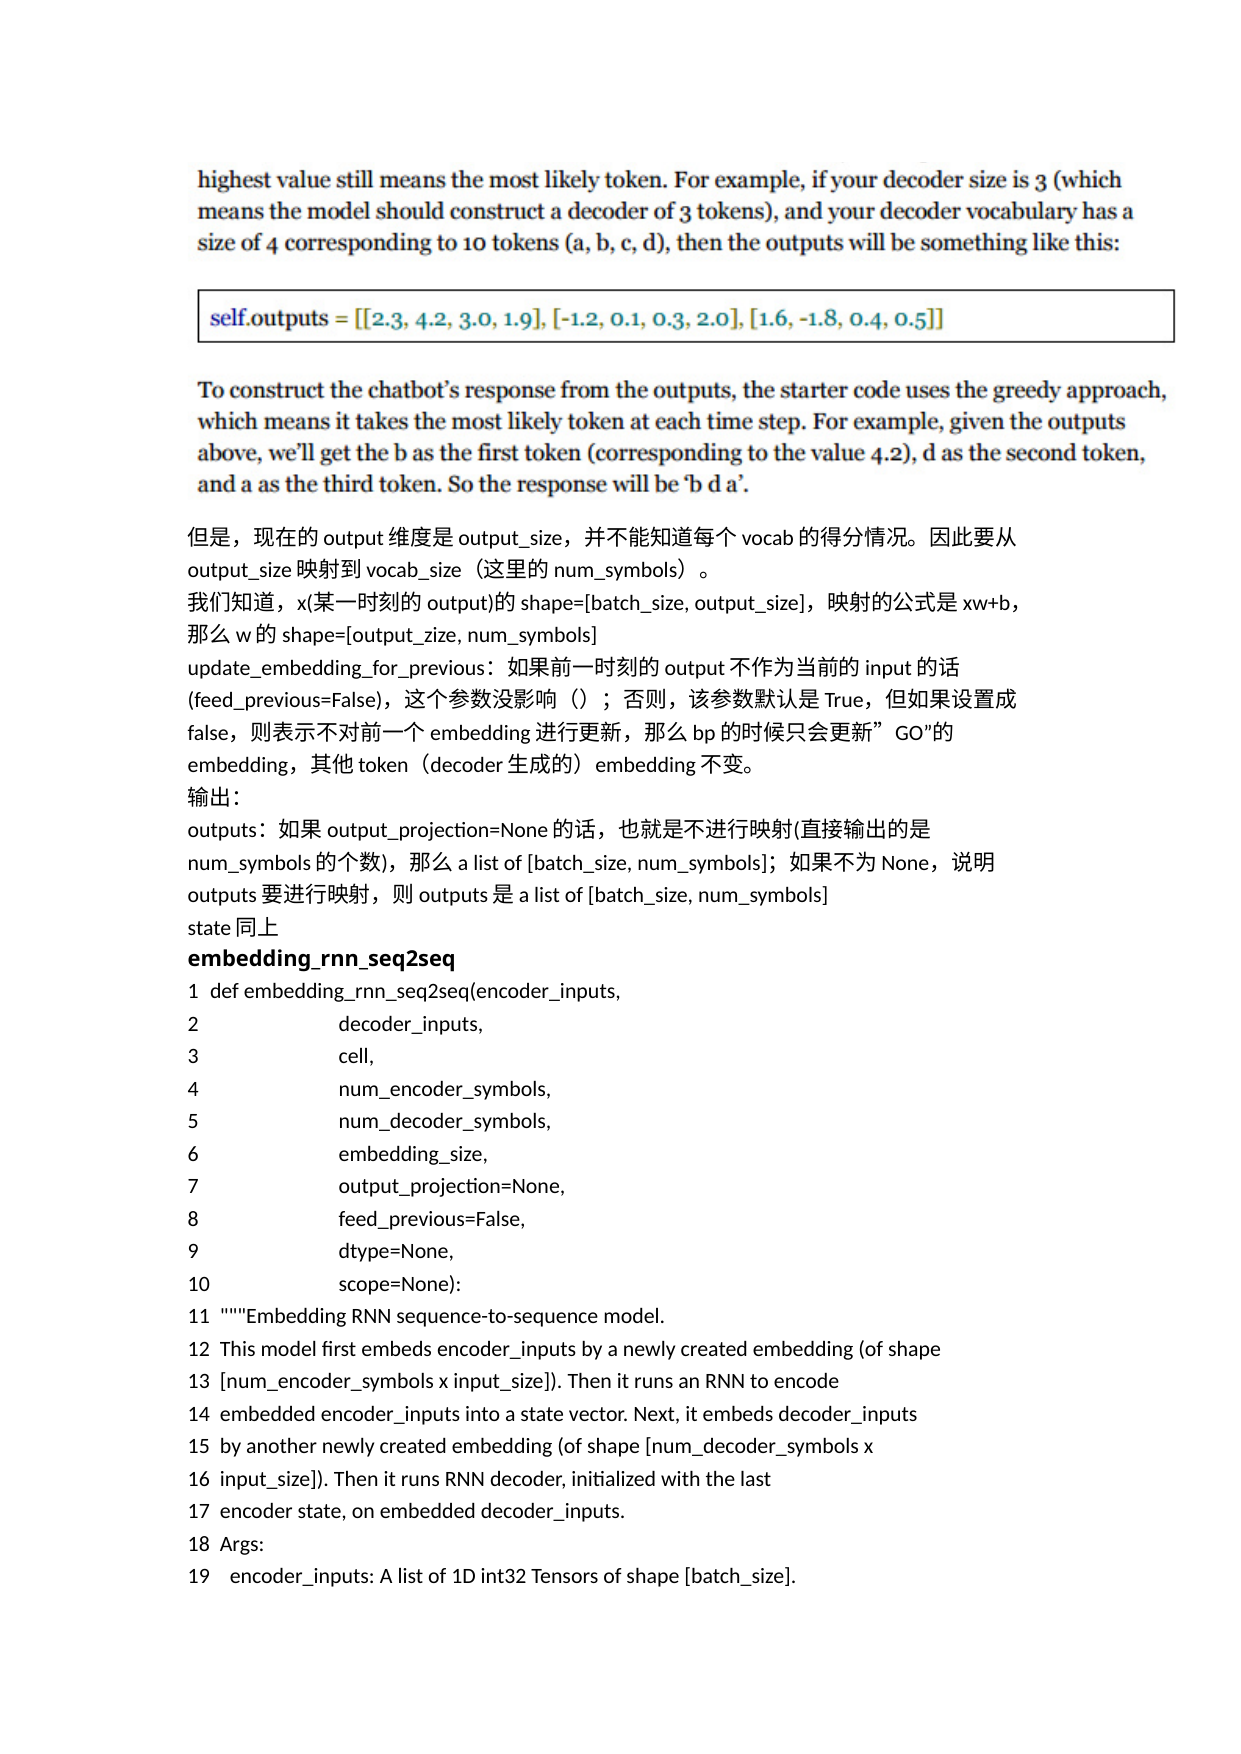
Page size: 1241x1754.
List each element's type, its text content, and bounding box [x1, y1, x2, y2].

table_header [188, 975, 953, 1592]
text 输出： outputs：如果output_projection=None的话，也就是不进行映射(直接输出的是num_symbols的个数)，那么a list of [batch_size, num_symbols]；如果不为None，说明outputs要进行映射，则outputs是a list of [batch_size, num_symbols] state同上 [187, 779, 1053, 942]
text update_embedding_for_previous：如果前一时刻的output不作为当前的input的话(feed_previous=False)，这个参数没影响（）；否则，该参数默认是True，但如果设置成false，则表示不对前一个embedding进行更新，那么bp的时候只会更新”GO”的embedding，其他token（decoder生成的）embedding不变。 [187, 649, 1053, 779]
picture [187, 162, 1183, 503]
subtitle embedding_rnn_seq2seq [187, 942, 1053, 974]
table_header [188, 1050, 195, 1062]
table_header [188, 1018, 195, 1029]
